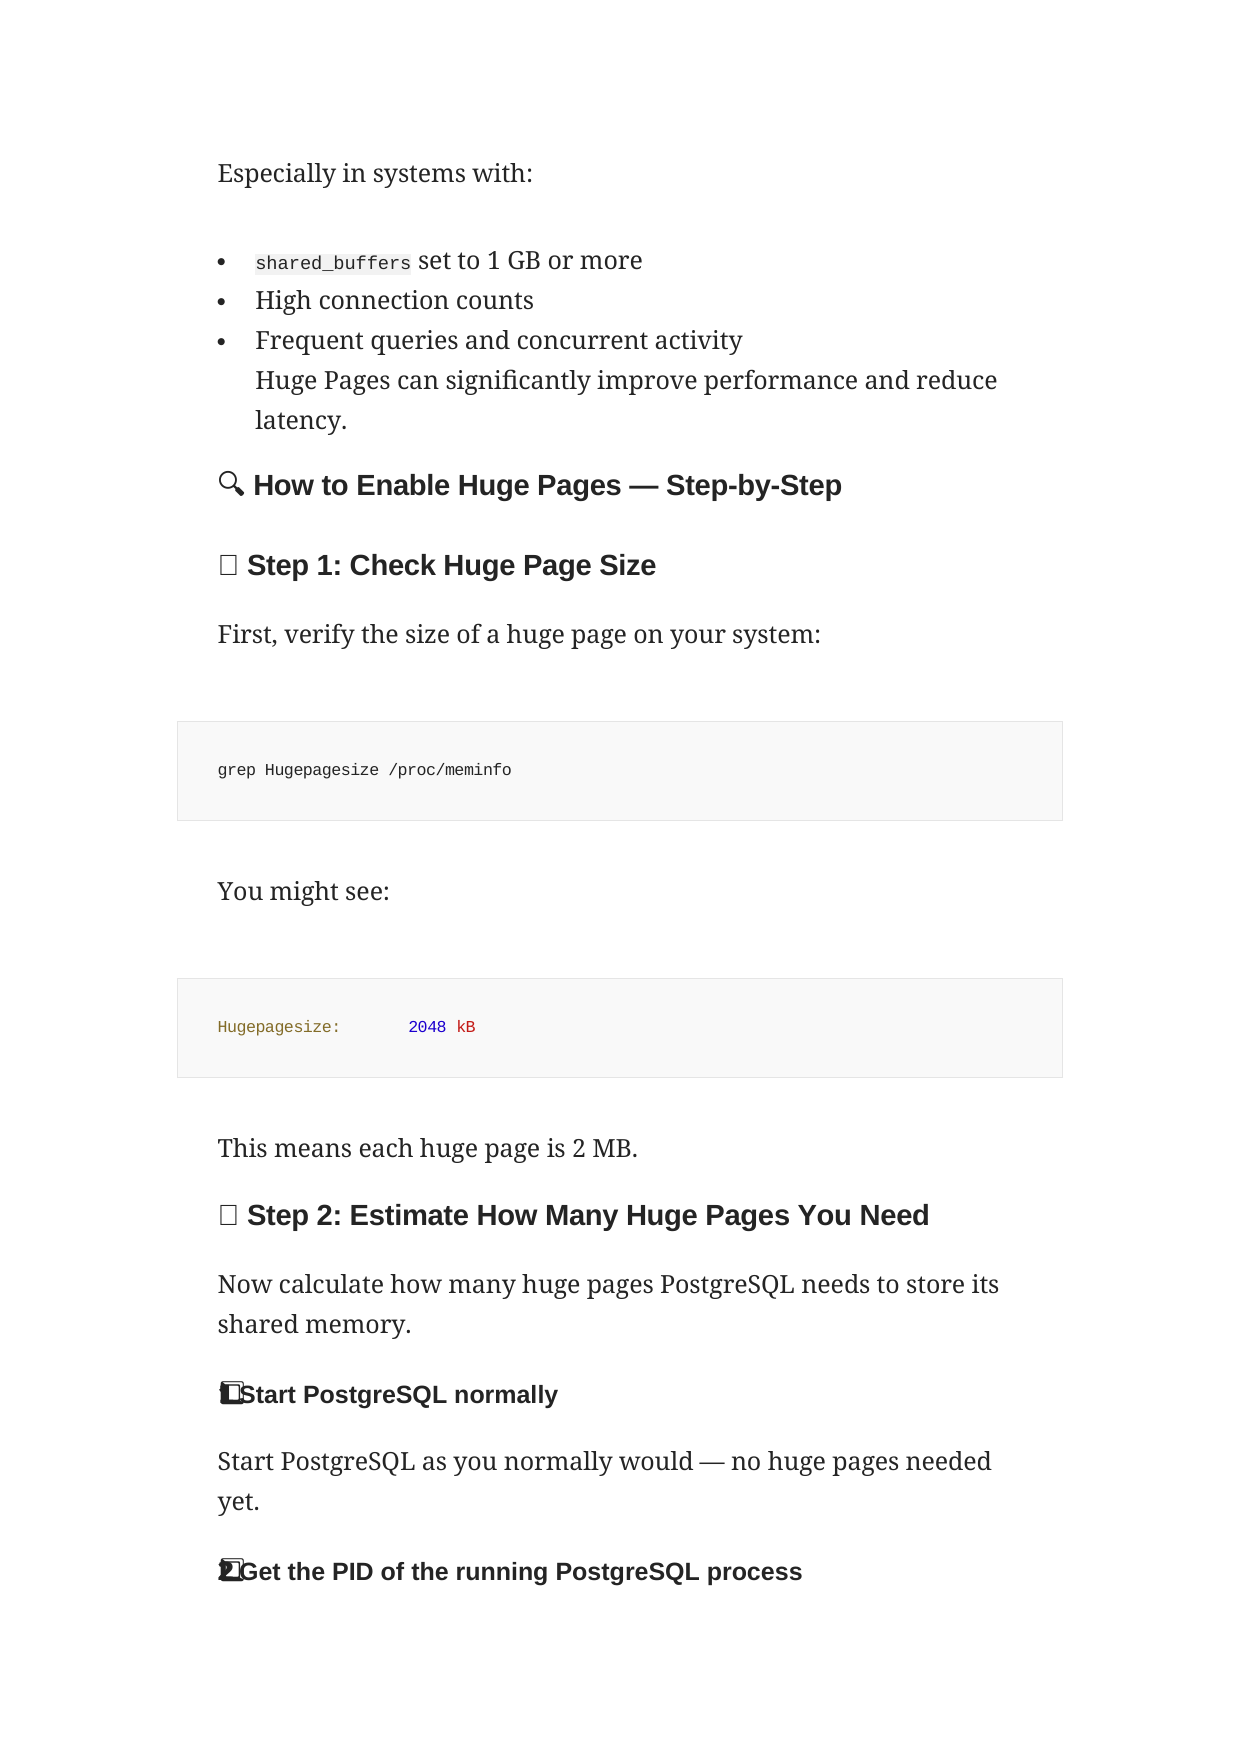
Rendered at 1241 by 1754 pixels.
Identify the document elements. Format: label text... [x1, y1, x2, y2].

text You might see: [217, 868, 1023, 908]
subtitle 🧪 Step 1: Check Huge Page Size [217, 544, 1023, 582]
text This means each huge page is 2 MB. [217, 1125, 1023, 1165]
text Hugepagesize: 2048 kB [178, 979, 1062, 1077]
text Especially in systems with: [217, 150, 1023, 190]
subtitle 🔍 How to Enable Huge Pages — Step-by-Step [217, 464, 1023, 502]
text First, verify the size of a huge page on your system: [217, 611, 1023, 651]
text grep Hugepagesize /proc/meminfo [178, 722, 1062, 820]
text Now calculate how many huge pages PostgreSQL needs to store its shared memory. [217, 1261, 1023, 1341]
list Frequent queries and concurrent activity Huge Pages can significantly improve performance and reduce latency. [218, 317, 1023, 437]
list shared_buffers set to 1 GB or more [218, 237, 1023, 277]
text Start PostgreSQL as you normally would — no huge pages needed yet. [217, 1438, 1023, 1518]
subtitle 🧪 Step 2: Estimate How Many Huge Pages You Need [217, 1194, 1023, 1232]
subtitle 2️⃣ Get the PID of the running PostgreSQL process [217, 1555, 1023, 1585]
list High connection counts [218, 277, 1023, 317]
subtitle 1️⃣ Start PostgreSQL normally [217, 1378, 1023, 1408]
